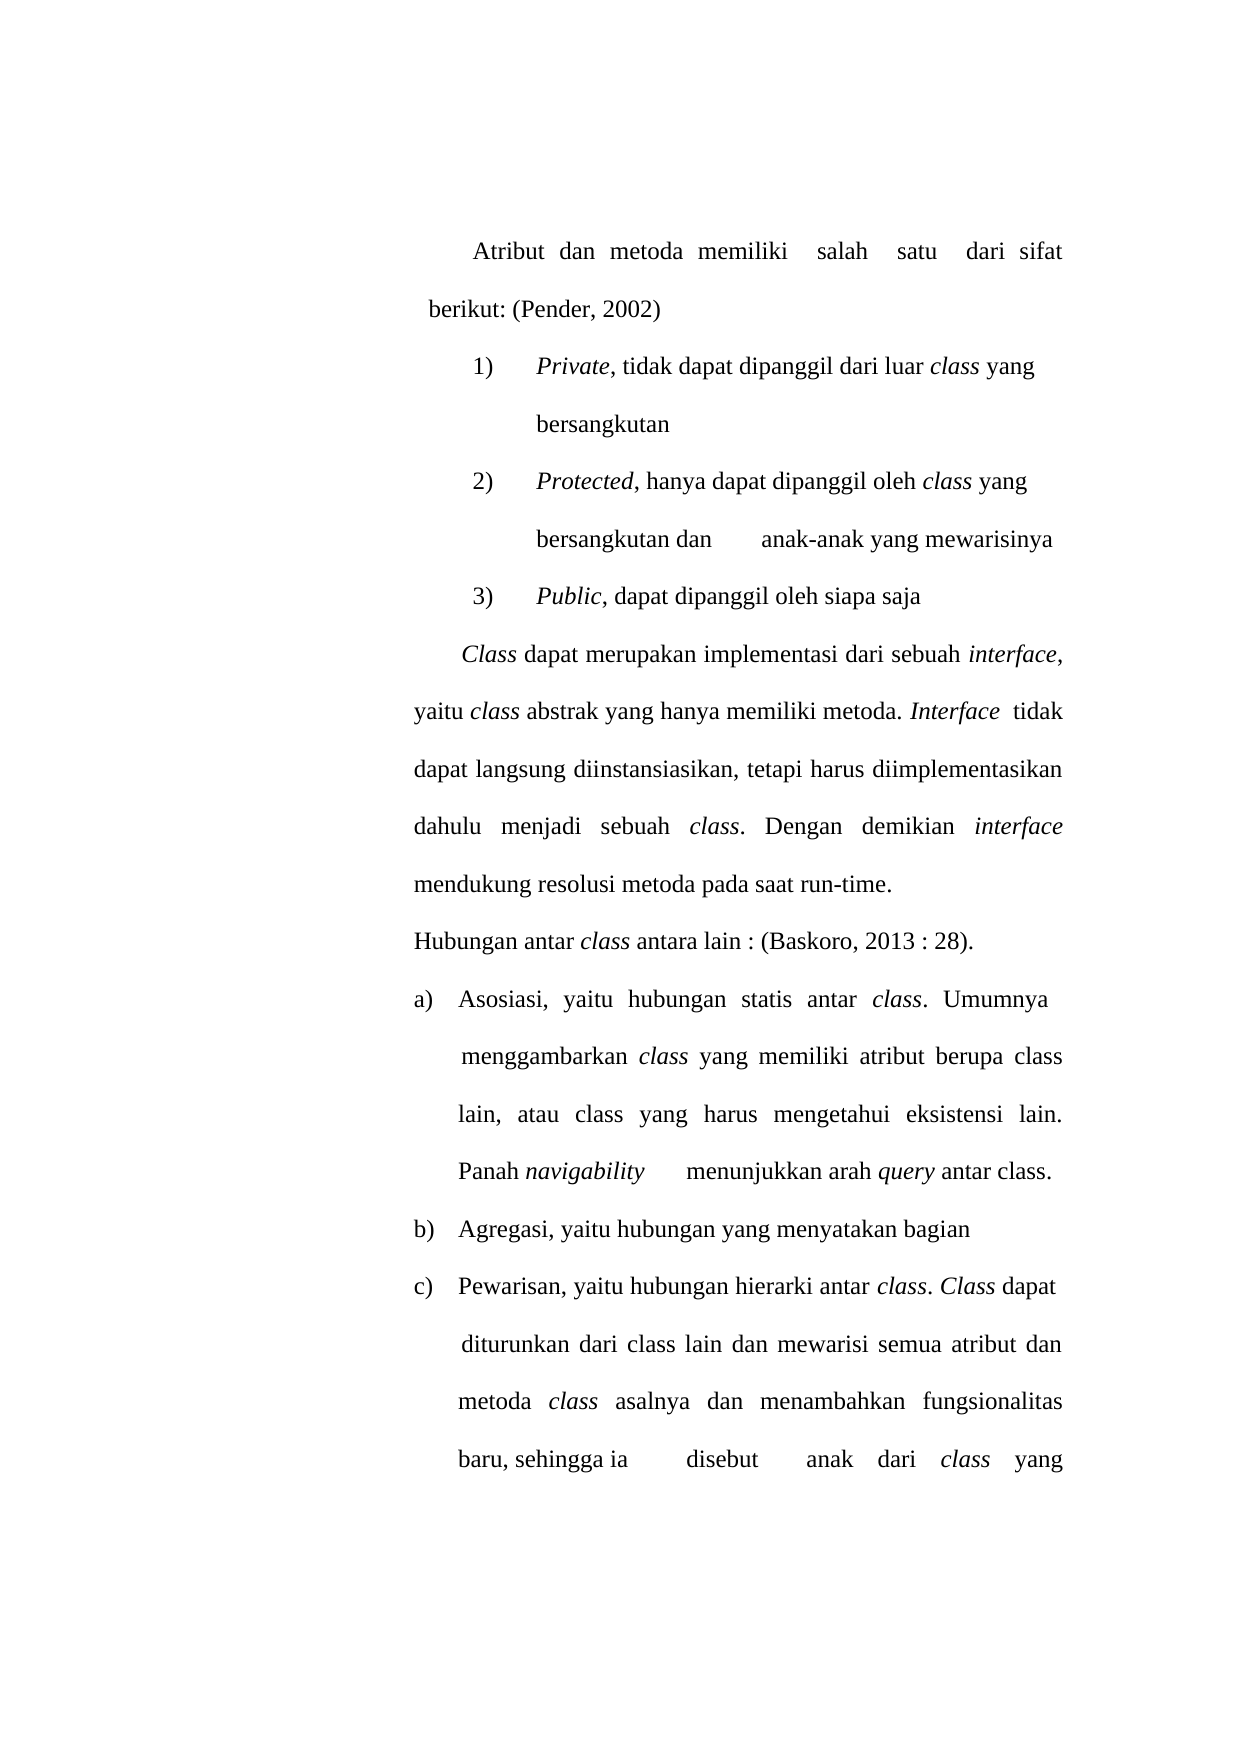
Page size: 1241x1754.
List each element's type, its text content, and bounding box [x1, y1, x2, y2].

list Public, dapat dipanggil oleh siapa saja [428, 581, 1063, 610]
list Asosiasi, yaitu hubungan statis antar class. Umumnya menggambarkan class yang memiliki atribut berupa class lain, atau class yang harus mengetahui eksistensi lain. Panah navigability menunjukkan arah query antar class. [413, 984, 1063, 1185]
list Protected, hanya dapat dipanggil oleh class yang bersangkutan dan anak-anak yang mewarisinya [428, 466, 1063, 552]
list Agregasi, yaitu hubungan yang menyatakan bagian [413, 1214, 1063, 1242]
list Private, tidak dapat dipanggil dari luar class yang bersangkutan [428, 351, 1063, 437]
text Atribut dan metoda memiliki salah satu dari sifat berikut: (Pender, 2002) [428, 236, 1063, 322]
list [413, 1271, 1063, 1472]
text Class dapat merupakan implementasi dari sebuah interface, yaitu class abstrak yang hanya memiliki metoda. Interface tidak dapat langsung diinstansiasikan, tetapi harus diimplementasikan dahulu menjadi sebuah class. Dengan demikian interface mendukung resolusi metoda pada saat run-time. [413, 639, 1063, 897]
text Hubungan antar class antara lain : (Baskoro, 2013 : 28). [413, 926, 1063, 955]
